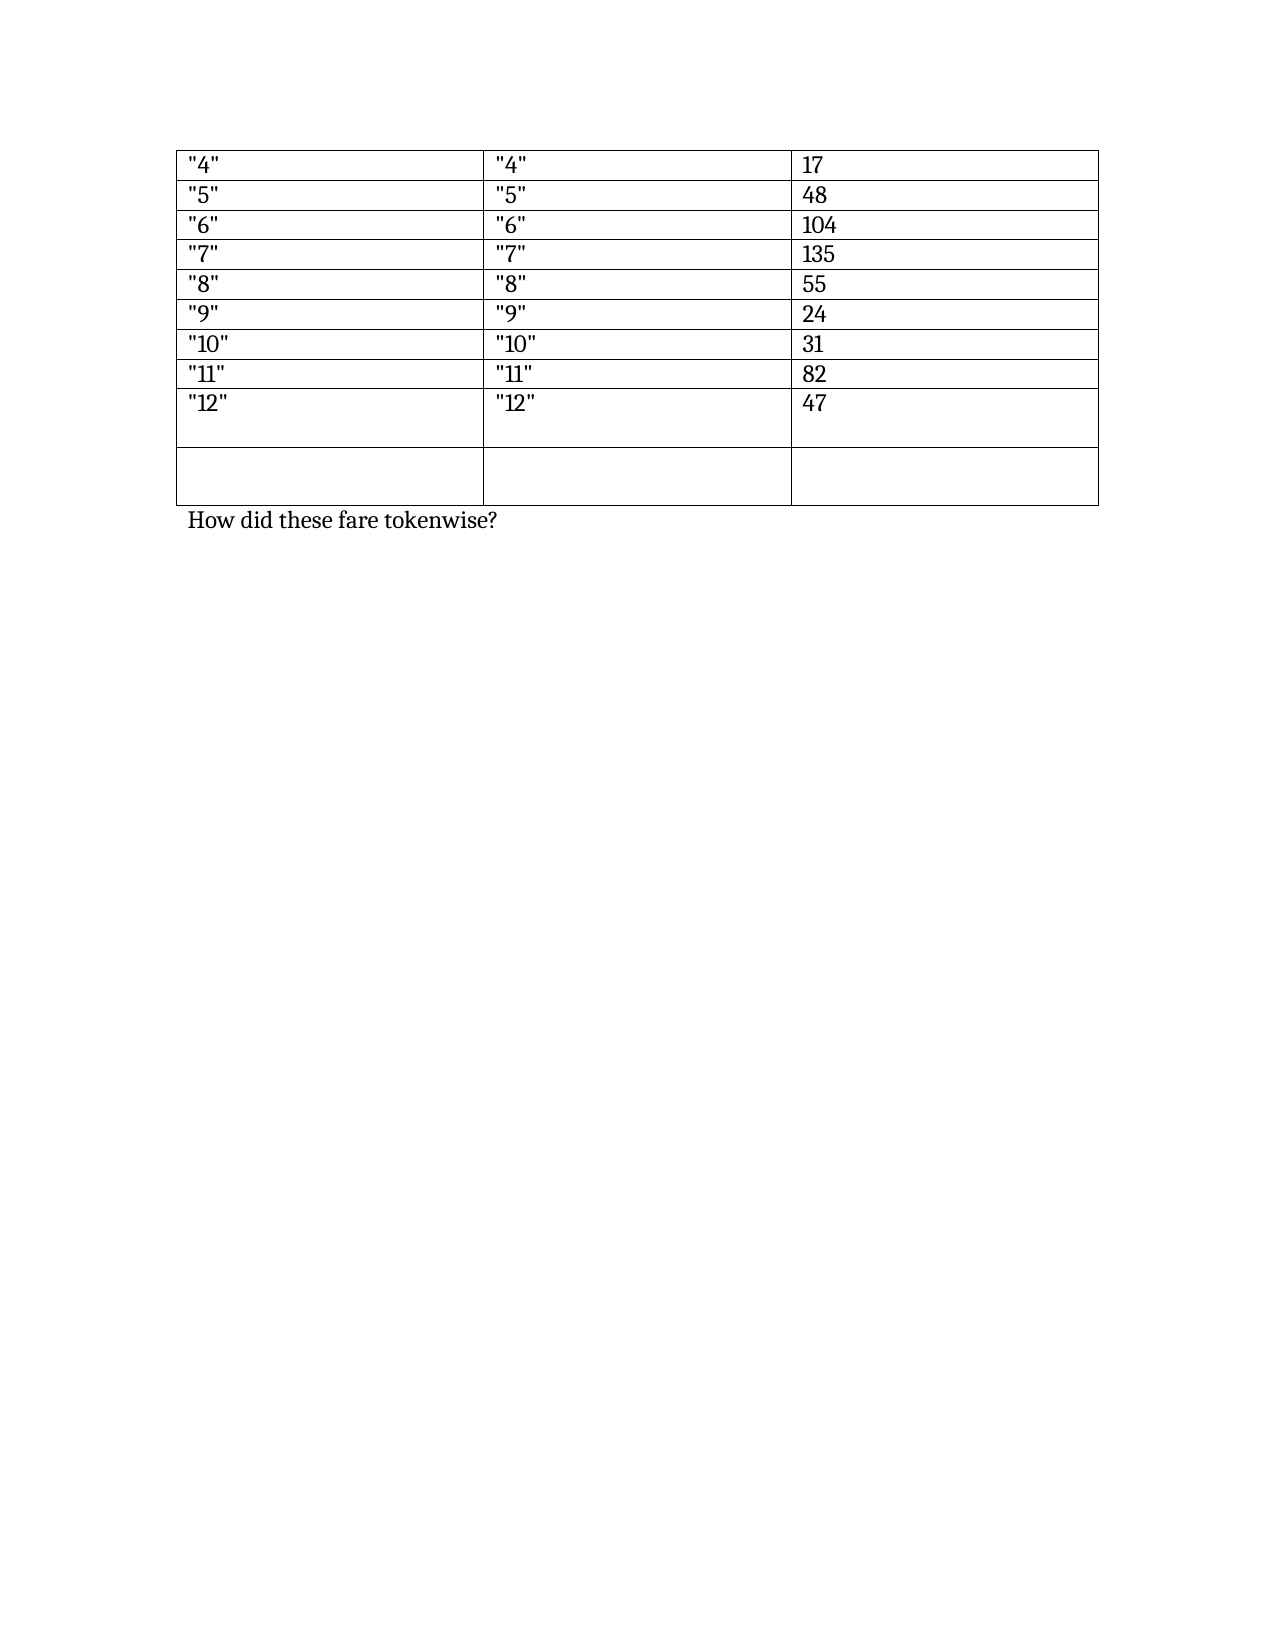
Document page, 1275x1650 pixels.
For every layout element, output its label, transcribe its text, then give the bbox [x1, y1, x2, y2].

table_cell "12" [177, 389, 483, 447]
table_cell "7" [177, 240, 483, 269]
table_cell 47 [792, 389, 1098, 447]
table_cell 55 [792, 270, 1098, 299]
table_cell "8" [177, 270, 483, 299]
table_cell "6" [484, 211, 791, 239]
table_cell [792, 448, 1098, 505]
table_cell 135 [792, 240, 1098, 269]
table_cell 48 [792, 181, 1098, 209]
table_cell 17 [792, 151, 1098, 180]
table_cell "8" [484, 270, 791, 299]
table_cell 24 [792, 300, 1098, 329]
table_cell 104 [792, 211, 1098, 239]
table_cell "9" [177, 300, 483, 329]
table_cell "7" [484, 240, 791, 269]
table_cell "9" [484, 300, 791, 329]
table_cell "10" [484, 330, 791, 358]
table_cell "11" [484, 360, 791, 388]
table_cell "12" [484, 389, 791, 447]
table_cell 31 [792, 330, 1098, 358]
table_cell "11" [177, 360, 483, 388]
table_cell "4" [484, 151, 791, 180]
table_cell "10" [177, 330, 483, 358]
table_cell "4" [177, 151, 483, 180]
table_cell [484, 448, 791, 505]
table_cell "5" [177, 181, 483, 209]
table_cell [177, 448, 483, 505]
table_cell "5" [484, 181, 791, 209]
table_cell "6" [177, 211, 483, 239]
text How did these fare tokenwise? [187, 506, 1087, 535]
table_cell 82 [792, 360, 1098, 388]
